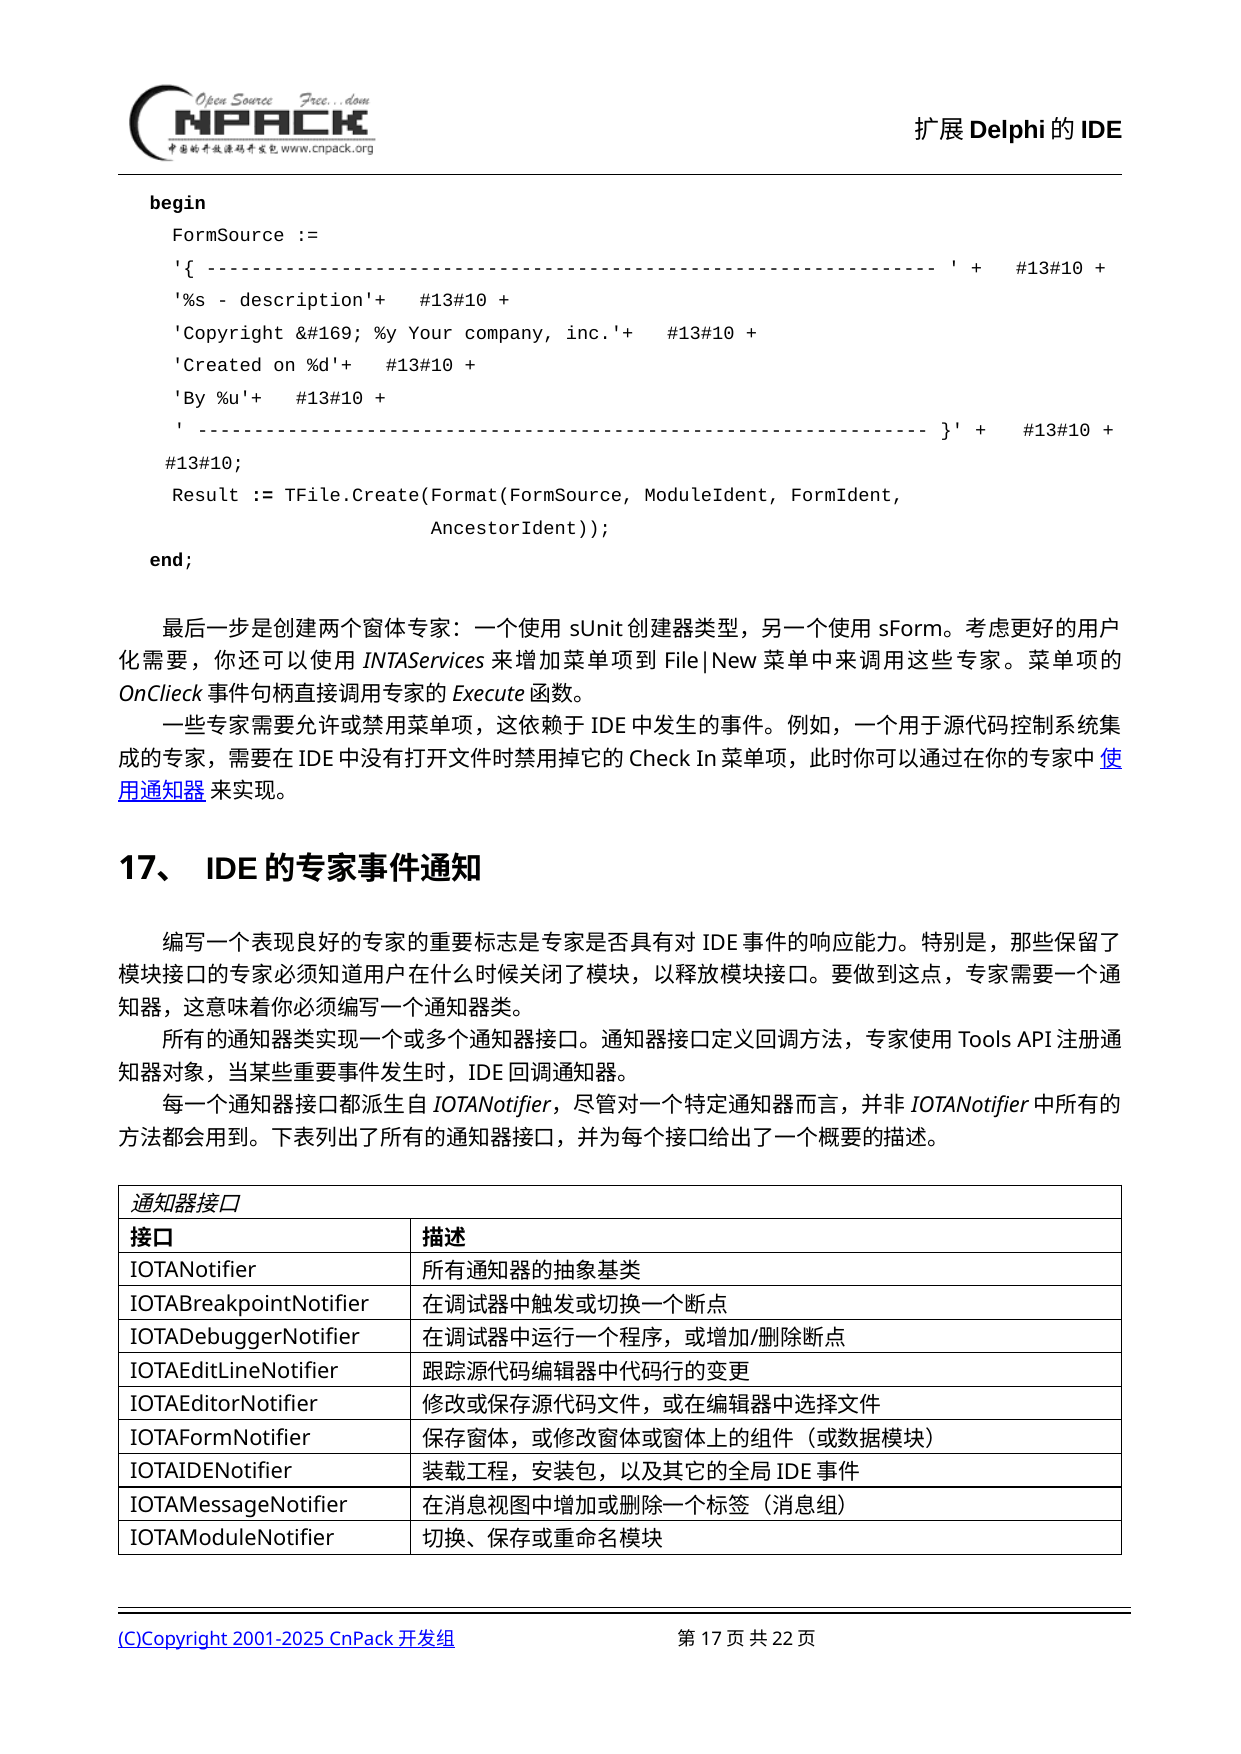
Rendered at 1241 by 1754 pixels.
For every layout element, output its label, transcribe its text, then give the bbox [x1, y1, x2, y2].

table_cell IOTAEditLineNotifier [119, 1353, 410, 1386]
table_cell IOTAFormNotifier [119, 1420, 410, 1453]
table_cell 装载工程，安装包，以及其它的全局IDE事件 [411, 1454, 1121, 1486]
text 最后一步是创建两个窗体专家：一个使用sUnit创建器类型，另一个使用sForm。考虑更好的用户化需要，你还可以使用INTAServices来增加菜单项到File|New菜单中来调用这些专家。菜单项的OnClieck事件句柄直接调用专家的Execute函数。 [118, 610, 1122, 708]
text AncestorIdent)); [149, 513, 1115, 545]
table_cell IOTAIDENotifier [119, 1454, 410, 1486]
table_cell 所有通知器的抽象基类 [411, 1253, 1121, 1285]
table_cell IOTADebuggerNotifier [119, 1320, 410, 1352]
table_cell 在调试器中运行一个程序，或增加/删除断点 [411, 1320, 1121, 1352]
table_header 通知器接口 [119, 1186, 1121, 1218]
text FormSource := [149, 220, 1115, 253]
subtitle IDE的专家事件通知 [118, 832, 1122, 897]
table_cell 接口 [119, 1219, 410, 1252]
text '{ ----------------------------------------------------------------- ' + #13#10 + [149, 253, 1115, 285]
text 编写一个表现良好的专家的重要标志是专家是否具有对IDE事件的响应能力。特别是，那些保留了模块接口的专家必须知道用户在什么时候关闭了模块，以释放模块接口。要做到这点，专家需要一个通知器，这意味着你必须编写一个通知器类。 [118, 924, 1122, 1022]
table_cell IOTANotifier [119, 1253, 410, 1285]
text 一些专家需要允许或禁用菜单项，这依赖于IDE中发生的事件。例如，一个用于源代码控制系统集成的专家，需要在IDE中没有打开文件时禁用掉它的Check In菜单项，此时你可以通过在你的专家中 使用通知器 来实现。 [118, 708, 1122, 805]
text 'Copyright &#169; %y Your company, inc.'+ #13#10 + [149, 318, 1115, 350]
text ' ----------------------------------------------------------------- }' + #13#10 + #13#10; [149, 415, 1115, 480]
table_cell IOTAEditorNotifier [119, 1387, 410, 1419]
table_cell 切换、保存或重命名模块 [411, 1521, 1121, 1553]
table_cell 在消息视图中增加或删除一个标签（消息组） [411, 1488, 1121, 1520]
table_cell IOTABreakpointNotifier [119, 1286, 410, 1319]
text begin [149, 188, 1115, 220]
picture [118, 77, 393, 165]
text '%s - description'+ #13#10 + [149, 285, 1115, 318]
table_cell IOTAModuleNotifier [119, 1521, 410, 1553]
table_cell 跟踪源代码编辑器中代码行的变更 [411, 1353, 1121, 1386]
text end; [149, 545, 1115, 578]
table_cell IOTAMessageNotifier [119, 1488, 410, 1520]
table_cell 描述 [411, 1219, 1121, 1252]
text 'Created on %d'+ #13#10 + [149, 350, 1115, 383]
text 所有的通知器类实现一个或多个通知器接口。通知器接口定义回调方法，专家使用Tools API注册通知器对象，当某些重要事件发生时，IDE回调通知器。 [118, 1022, 1122, 1087]
text Result := TFile.Create(Format(FormSource, ModuleIdent, FormIdent, [149, 480, 1115, 513]
table_cell 修改或保存源代码文件，或在编辑器中选择文件 [411, 1387, 1121, 1419]
text 'By %u'+ #13#10 + [149, 383, 1115, 415]
table_cell 在调试器中触发或切换一个断点 [411, 1286, 1121, 1319]
table_cell 保存窗体，或修改窗体或窗体上的组件（或数据模块） [411, 1420, 1121, 1453]
text 每一个通知器接口都派生自IOTANotifier，尽管对一个特定通知器而言，并非IOTANotifier中所有的方法都会用到。下表列出了所有的通知器接口，并为每个接口给出了一个概要的描述。 [118, 1087, 1122, 1152]
